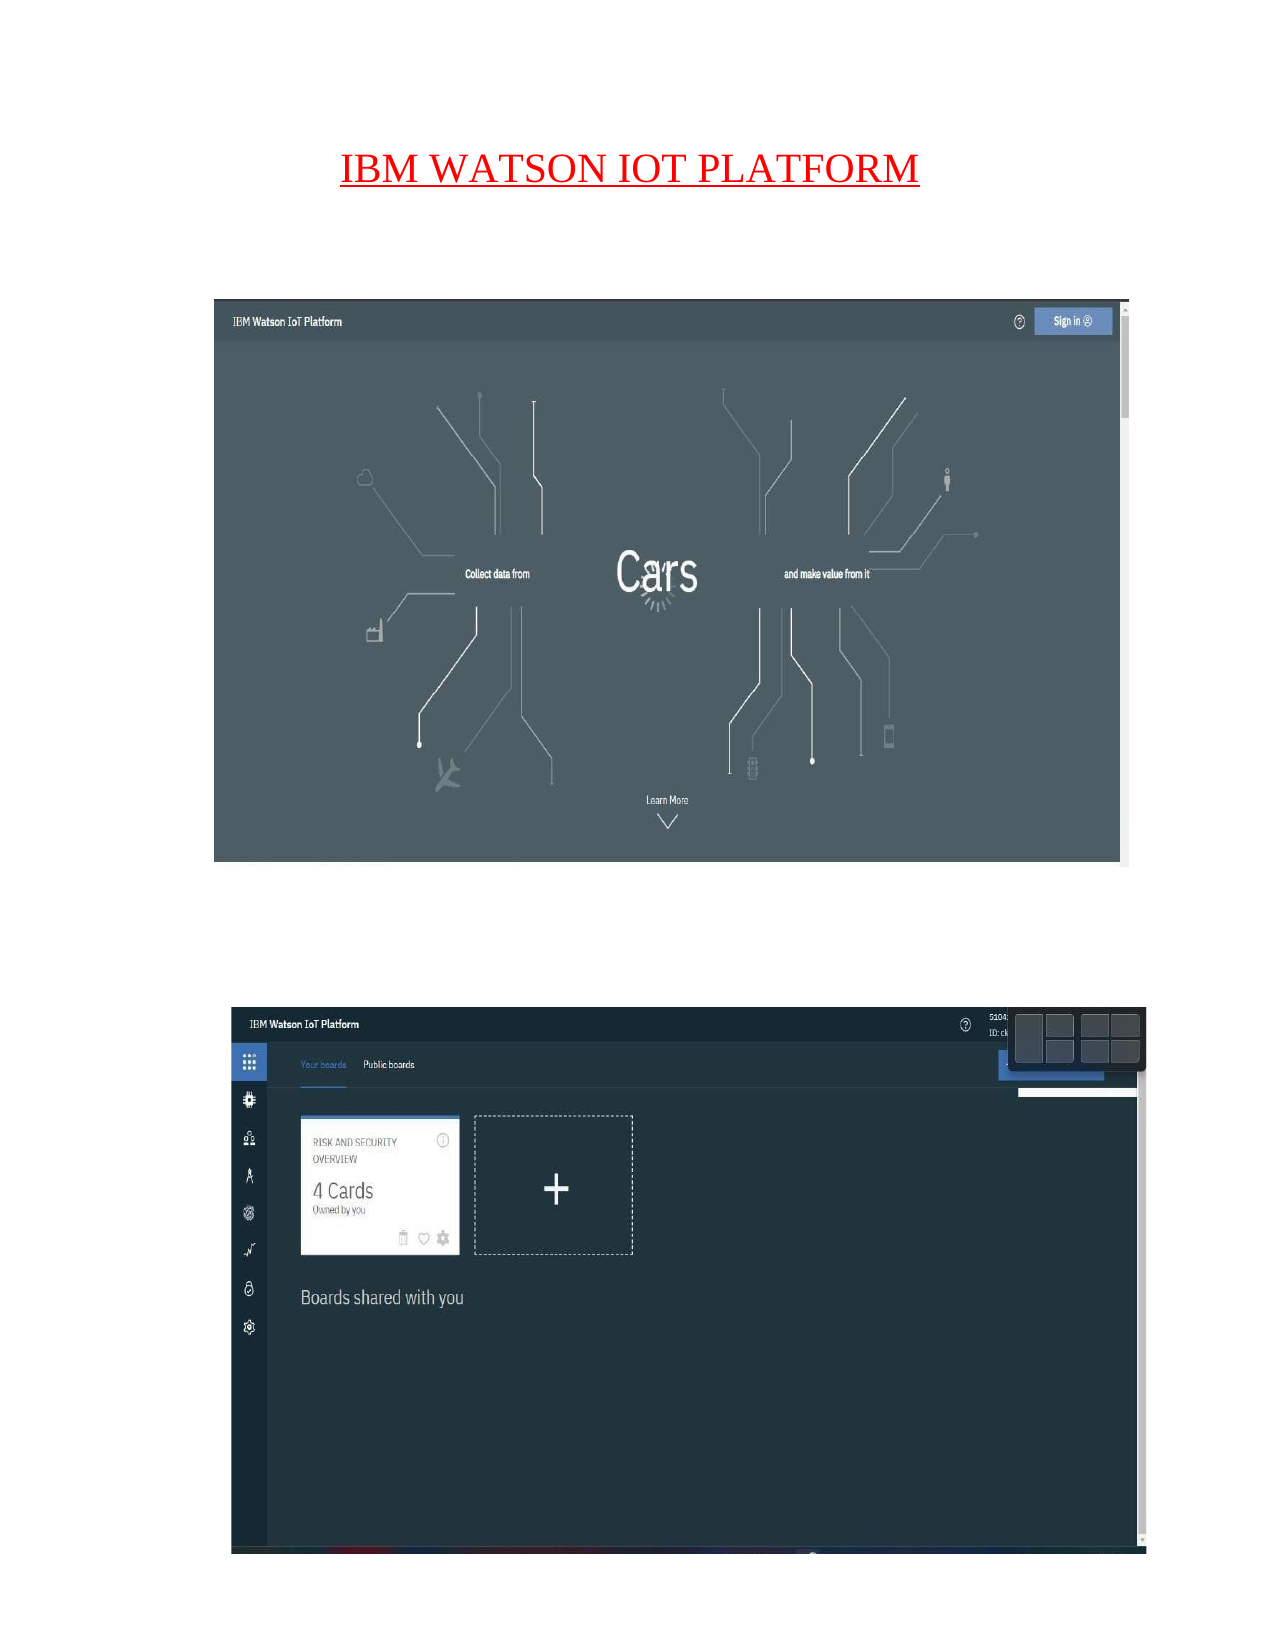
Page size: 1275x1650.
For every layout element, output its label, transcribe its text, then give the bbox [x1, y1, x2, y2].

picture [214, 299, 1129, 867]
picture [231, 1007, 1147, 1554]
text IBM WATSON IOT PLATFORM [179, 143, 941, 191]
